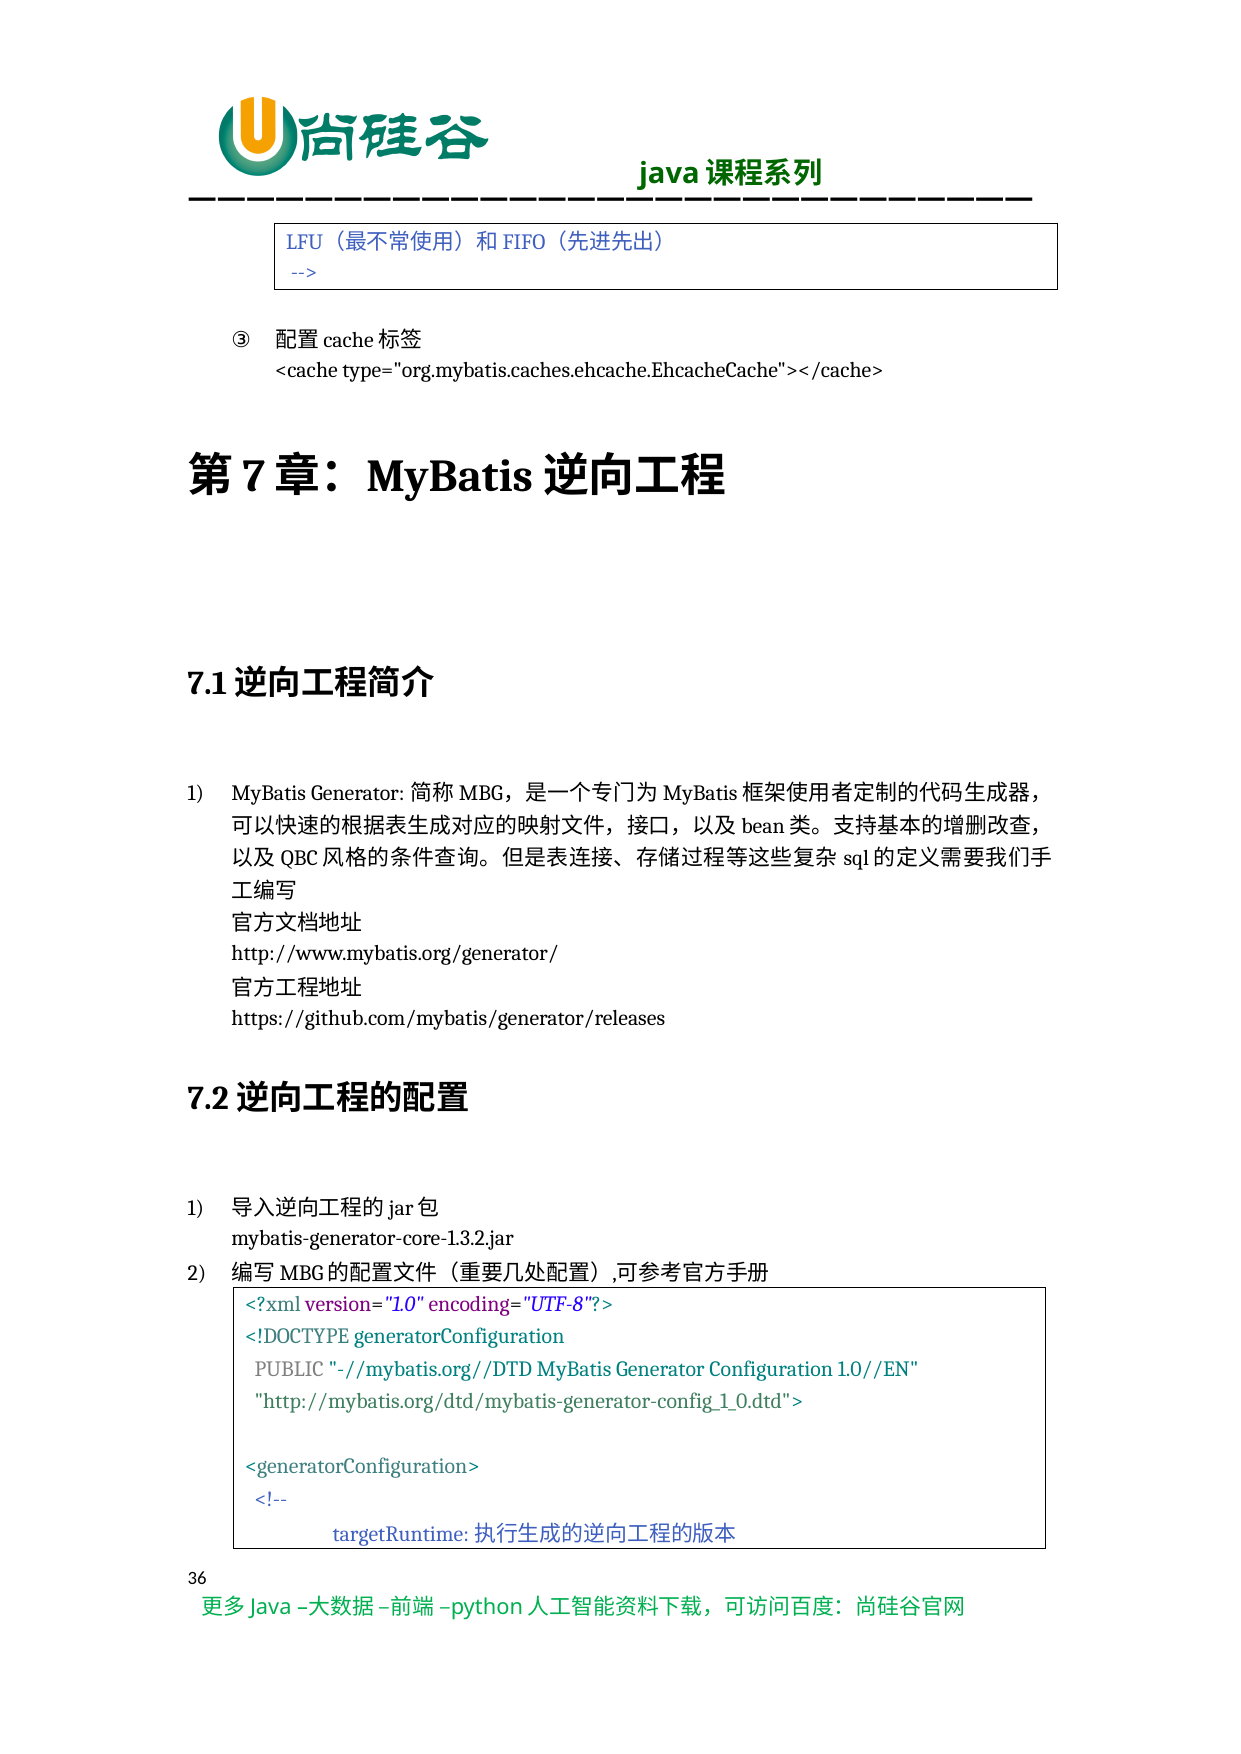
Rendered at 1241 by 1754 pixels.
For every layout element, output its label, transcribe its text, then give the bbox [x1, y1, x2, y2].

list 官方文档地址 [231, 905, 1053, 937]
list 编写MBG的配置文件（重要几处配置）,可参考官方手册 [187, 1254, 1053, 1287]
subtitle 第7章：MyBatis 逆向工程 [187, 422, 1053, 520]
list https://github.com/mybatis/generator/releases [231, 1002, 1053, 1035]
subtitle 7.1 逆向工程简介 [187, 648, 1053, 713]
list 配置cache标签 [231, 322, 1053, 354]
list 官方工程地址 [231, 970, 1053, 1002]
list 导入逆向工程的jar包 [187, 1189, 1053, 1222]
list mybatis-generator-core-1.3.2.jar [231, 1222, 1053, 1254]
subtitle 7.2 逆向工程的配置 [187, 1062, 1053, 1127]
picture [207, 88, 496, 184]
list MyBatis Generator: 简称MBG，是一个专门为MyBatis框架使用者定制的代码生成器，可以快速的根据表生成对应的映射文件，接口，以及bean类。支持基本的增删改查，以及QBC风格的条件查询。但是表连接、存储过程等这些复杂sql的定义需要我们手工编写 [187, 775, 1053, 905]
list http://www.mybatis.org/generator/ [231, 937, 1053, 970]
list <cache type="org.mybatis.caches.ehcache.EhcacheCache"></cache> [275, 354, 1053, 387]
